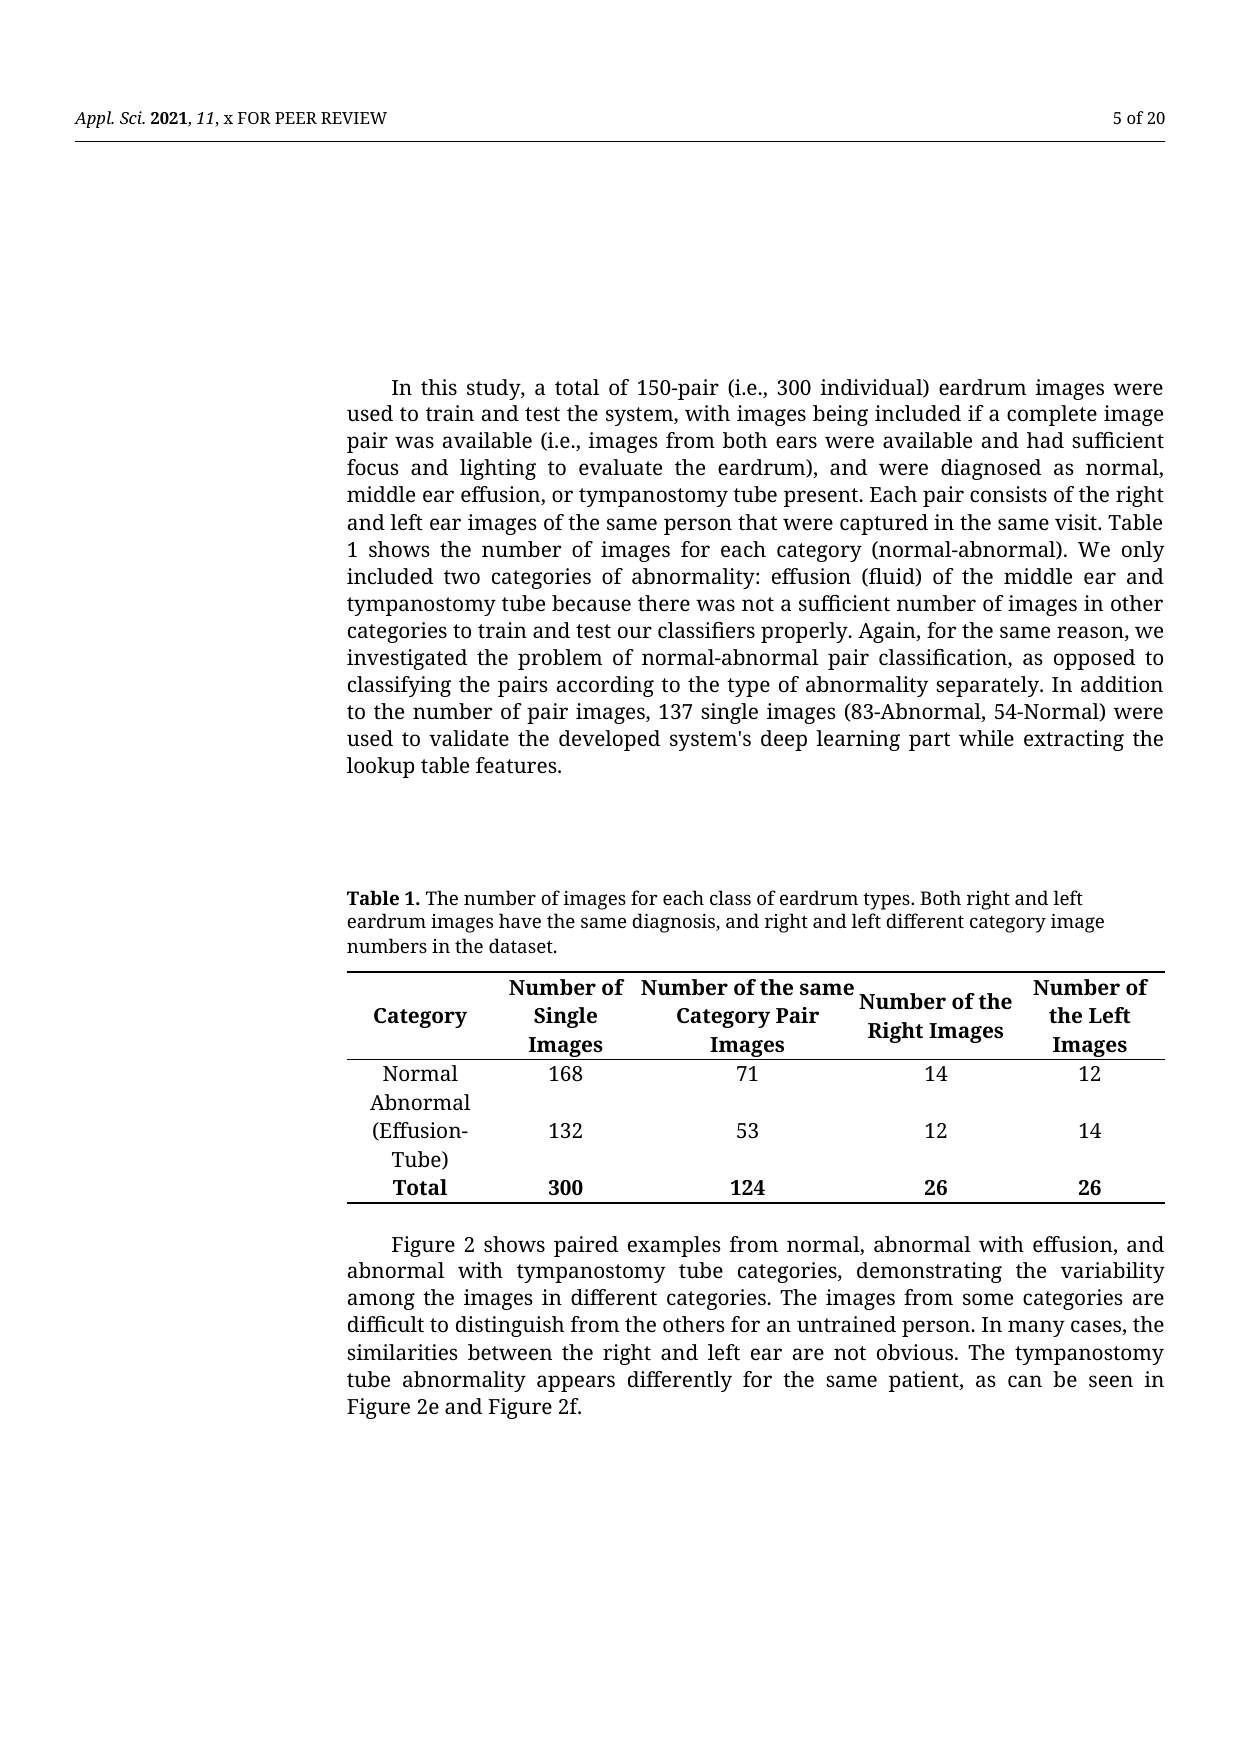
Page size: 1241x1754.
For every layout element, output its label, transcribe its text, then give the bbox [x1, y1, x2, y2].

table_cell 14 [1015, 1088, 1165, 1173]
table_cell 26 [857, 1173, 1014, 1202]
table_cell 26 [1015, 1173, 1165, 1202]
table_cell 12 [857, 1088, 1014, 1173]
table_cell 124 [638, 1173, 857, 1202]
table_header Number of the Left Images [1015, 973, 1165, 1058]
table_header Number of the same Category Pair Images [638, 973, 857, 1058]
table_cell 132 [493, 1088, 638, 1173]
text Table 1. The number of images for each class of eardrum types. Both right and left eardrum images have the same diagnosis, and right and left different category image numbers in the dataset. [347, 886, 1165, 958]
text Figure 2 shows paired examples from normal, abnormal with effusion, and abnormal with tympanostomy tube categories, demonstrating the variability among the images in different categories. The images from some categories are difficult to distinguish from the others for an untrained person. In many cases, the similarities between the right and left ear are not obvious. The tympanostomy tube abnormality appears differently for the same patient, as can be seen in Figure 2e and Figure 2f. [347, 1231, 1165, 1420]
table_cell Normal [347, 1060, 493, 1088]
table_cell 53 [638, 1088, 857, 1173]
table_header Number of Single Images [493, 973, 638, 1058]
table_cell 12 [1015, 1060, 1165, 1088]
table_cell 300 [493, 1173, 638, 1202]
table_cell Abnormal (Effusion- Tube) [347, 1088, 493, 1173]
table_header Number of the Right Images [857, 973, 1014, 1058]
table_header Category [347, 973, 493, 1058]
table_cell 168 [493, 1060, 638, 1088]
table_cell 71 [638, 1060, 857, 1088]
table_cell 14 [857, 1060, 1014, 1088]
table_cell Total [347, 1173, 493, 1202]
text In this study, a total of 150-pair (i.e., 300 individual) eardrum images were used to train and test the system, with images being included if a complete image pair was available (i.e., images from both ears were available and had sufficient focus and lighting to evaluate the eardrum), and were diagnosed as normal, middle ear effusion, or tympanostomy tube present. Each pair consists of the right and left ear images of the same person that were captured in the same visit. Table 1 shows the number of images for each category (normal-abnormal). We only included two categories of abnormality: effusion (fluid) of the middle ear and tympanostomy tube because there was not a sufficient number of images in other categories to train and test our classifiers properly. Again, for the same reason, we investigated the problem of normal-abnormal pair classification, as opposed to classifying the pairs according to the type of abnormality separately. In addition to the number of pair images, 137 single images (83-Abnormal, 54-Normal) were used to validate the developed system's deep learning part while extracting the lookup table features. [347, 374, 1165, 780]
